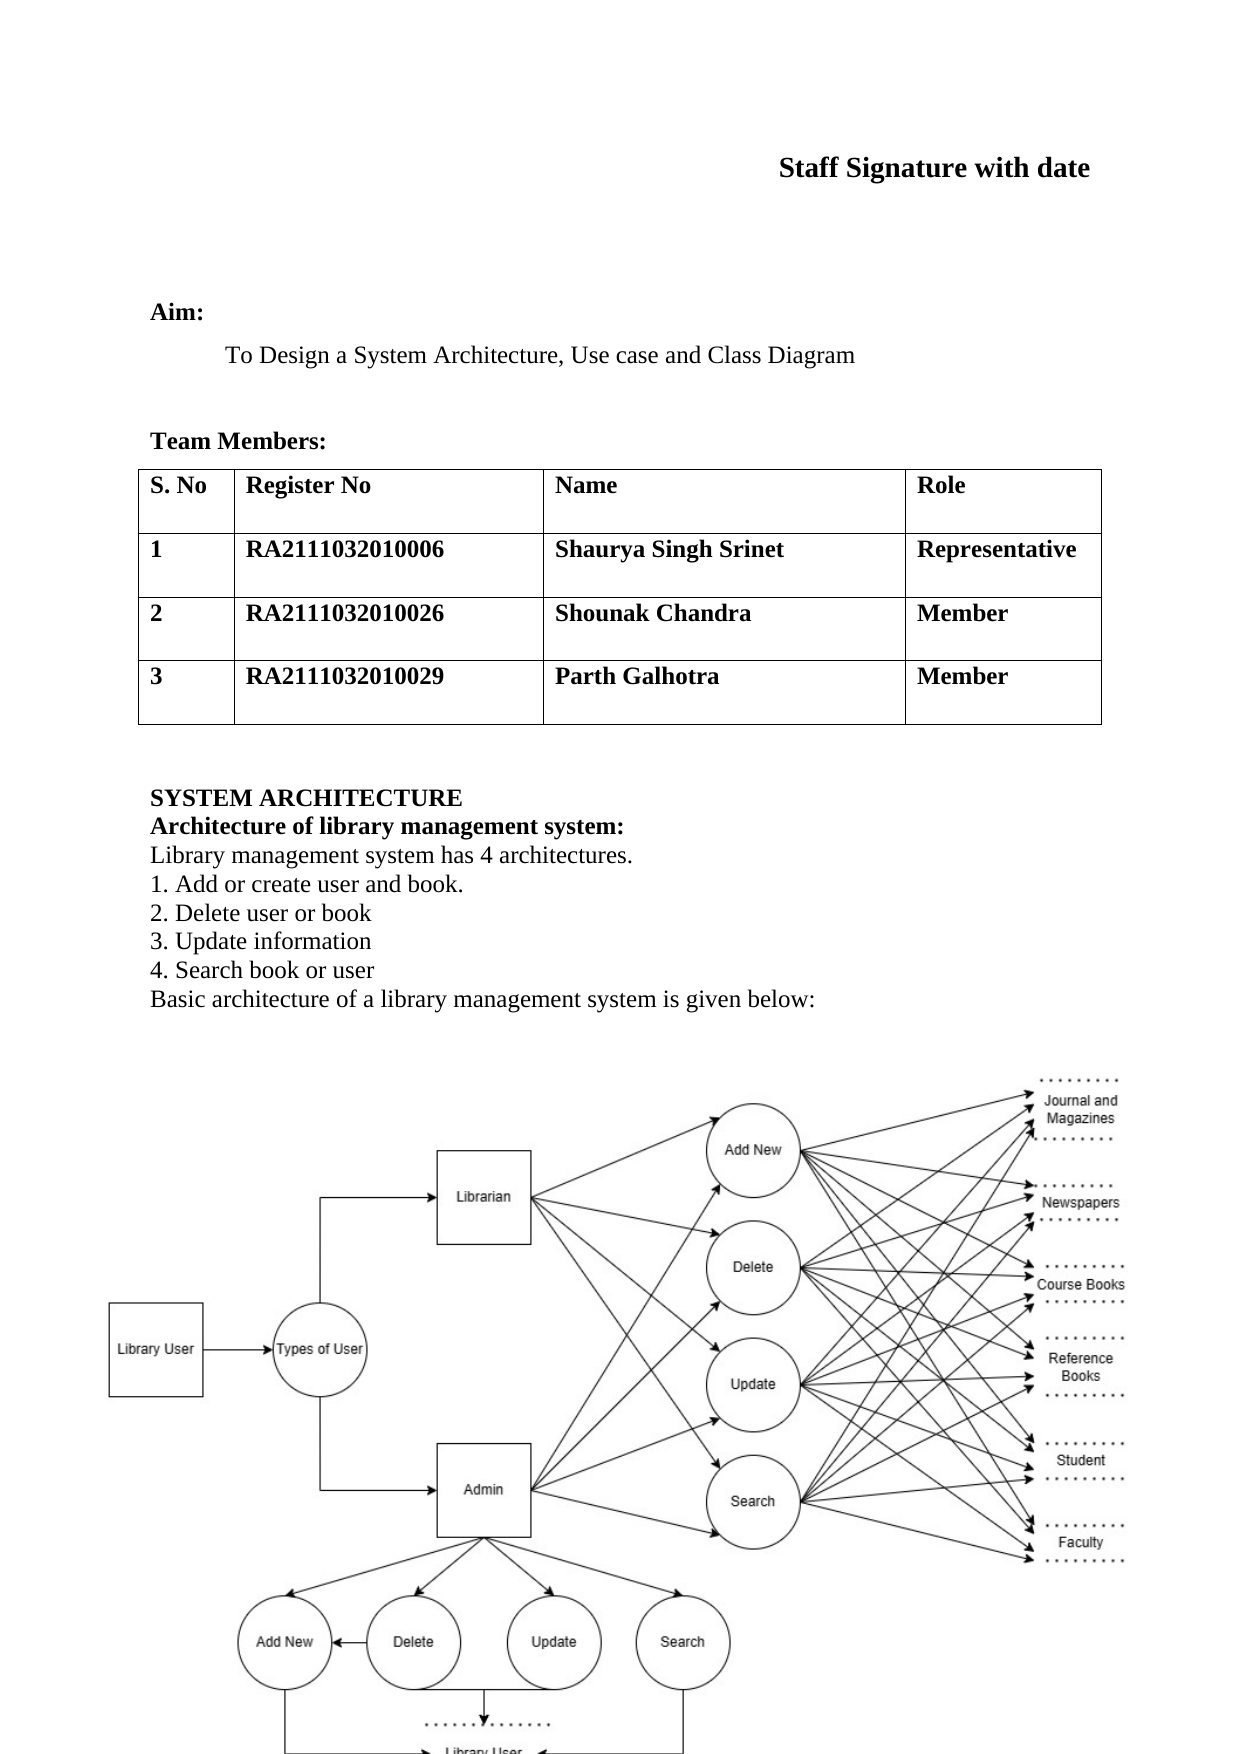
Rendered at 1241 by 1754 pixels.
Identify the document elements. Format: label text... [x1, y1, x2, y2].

table_cell Parth Galhotra [544, 661, 905, 724]
table_cell Shaurya Singh Srinet [544, 534, 905, 597]
text Library management system has 4 architectures. [150, 840, 1090, 869]
text Basic architecture of a library management system is given below: [150, 984, 1090, 1013]
text 4. Search book or user [150, 955, 1090, 984]
text Staff Signature with date [150, 150, 1090, 183]
text 3. Update information [150, 926, 1090, 955]
table_header S. No [139, 470, 234, 533]
table_cell Representative [906, 534, 1101, 597]
text Architecture of library management system: [150, 811, 1090, 840]
text SYSTEM ARCHITECTURE [150, 783, 1090, 811]
text Team Members: [150, 426, 1090, 455]
text 1. Add or create user and book. [150, 869, 1090, 898]
text 2. Delete user or book [150, 898, 1090, 926]
table_cell 3 [139, 661, 234, 724]
table_cell Member [906, 598, 1101, 660]
picture [97, 1067, 1143, 1754]
table_cell Shounak Chandra [544, 598, 905, 660]
table_header Name [544, 470, 905, 533]
table_cell 2 [139, 598, 234, 660]
table_header Role [906, 470, 1101, 533]
text Aim: [150, 297, 1090, 325]
table_cell RA2111032010006 [235, 534, 543, 597]
table_cell RA2111032010029 [235, 661, 543, 724]
table_header Register No [235, 470, 543, 533]
table_cell RA2111032010026 [235, 598, 543, 660]
table_cell Member [906, 661, 1101, 724]
text To Design a System Architecture, Use case and Class Diagram [150, 340, 1090, 368]
table_cell 1 [139, 534, 234, 597]
